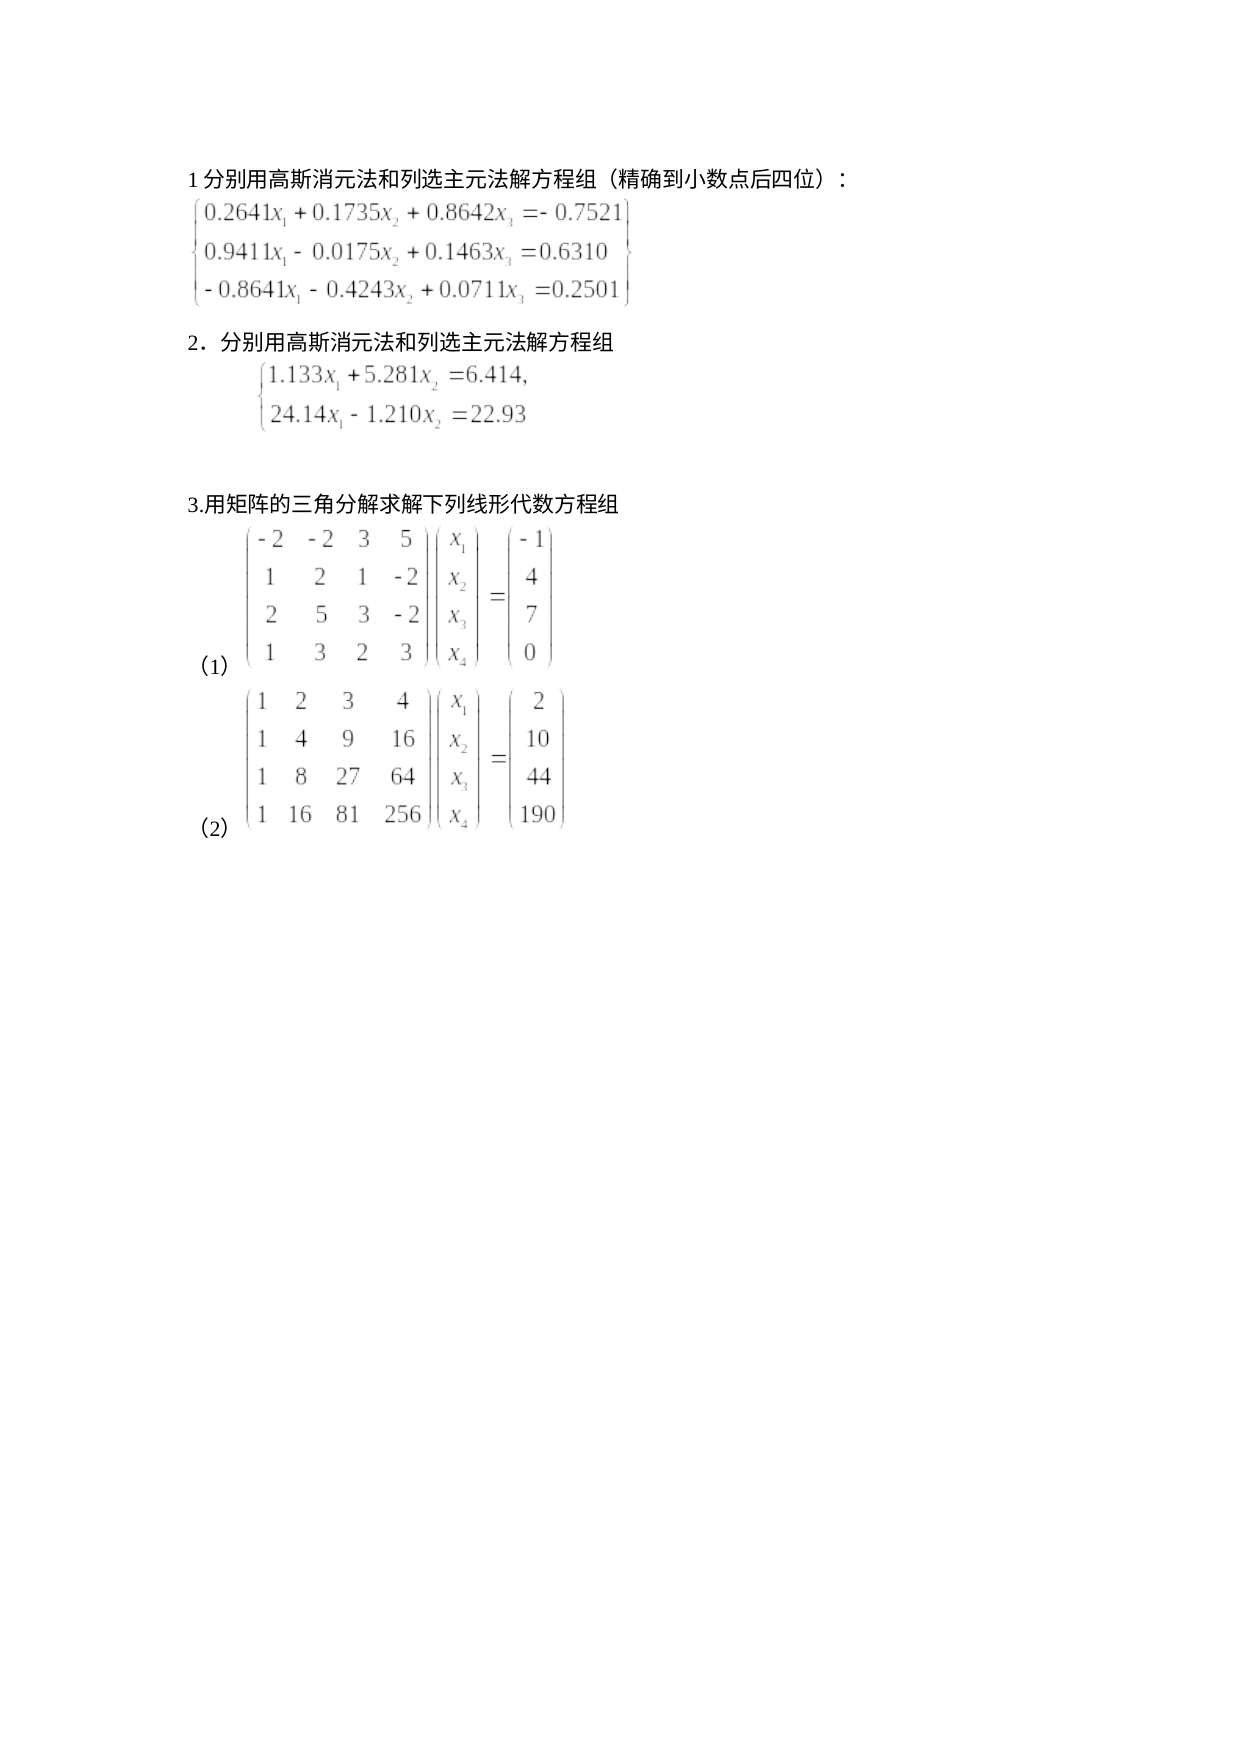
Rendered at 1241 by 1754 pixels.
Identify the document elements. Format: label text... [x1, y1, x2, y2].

text 3.用矩阵的三角分解求解下列线形代数方程组 [187, 487, 1053, 519]
text 2．分别用高斯消元法和列选主元法解方程组 [187, 324, 1053, 357]
text （1） [187, 519, 1053, 682]
text （2） [187, 682, 1053, 844]
text 1分别用高斯消元法和列选主元法解方程组（精确到小数点后四位）： [187, 162, 1053, 194]
